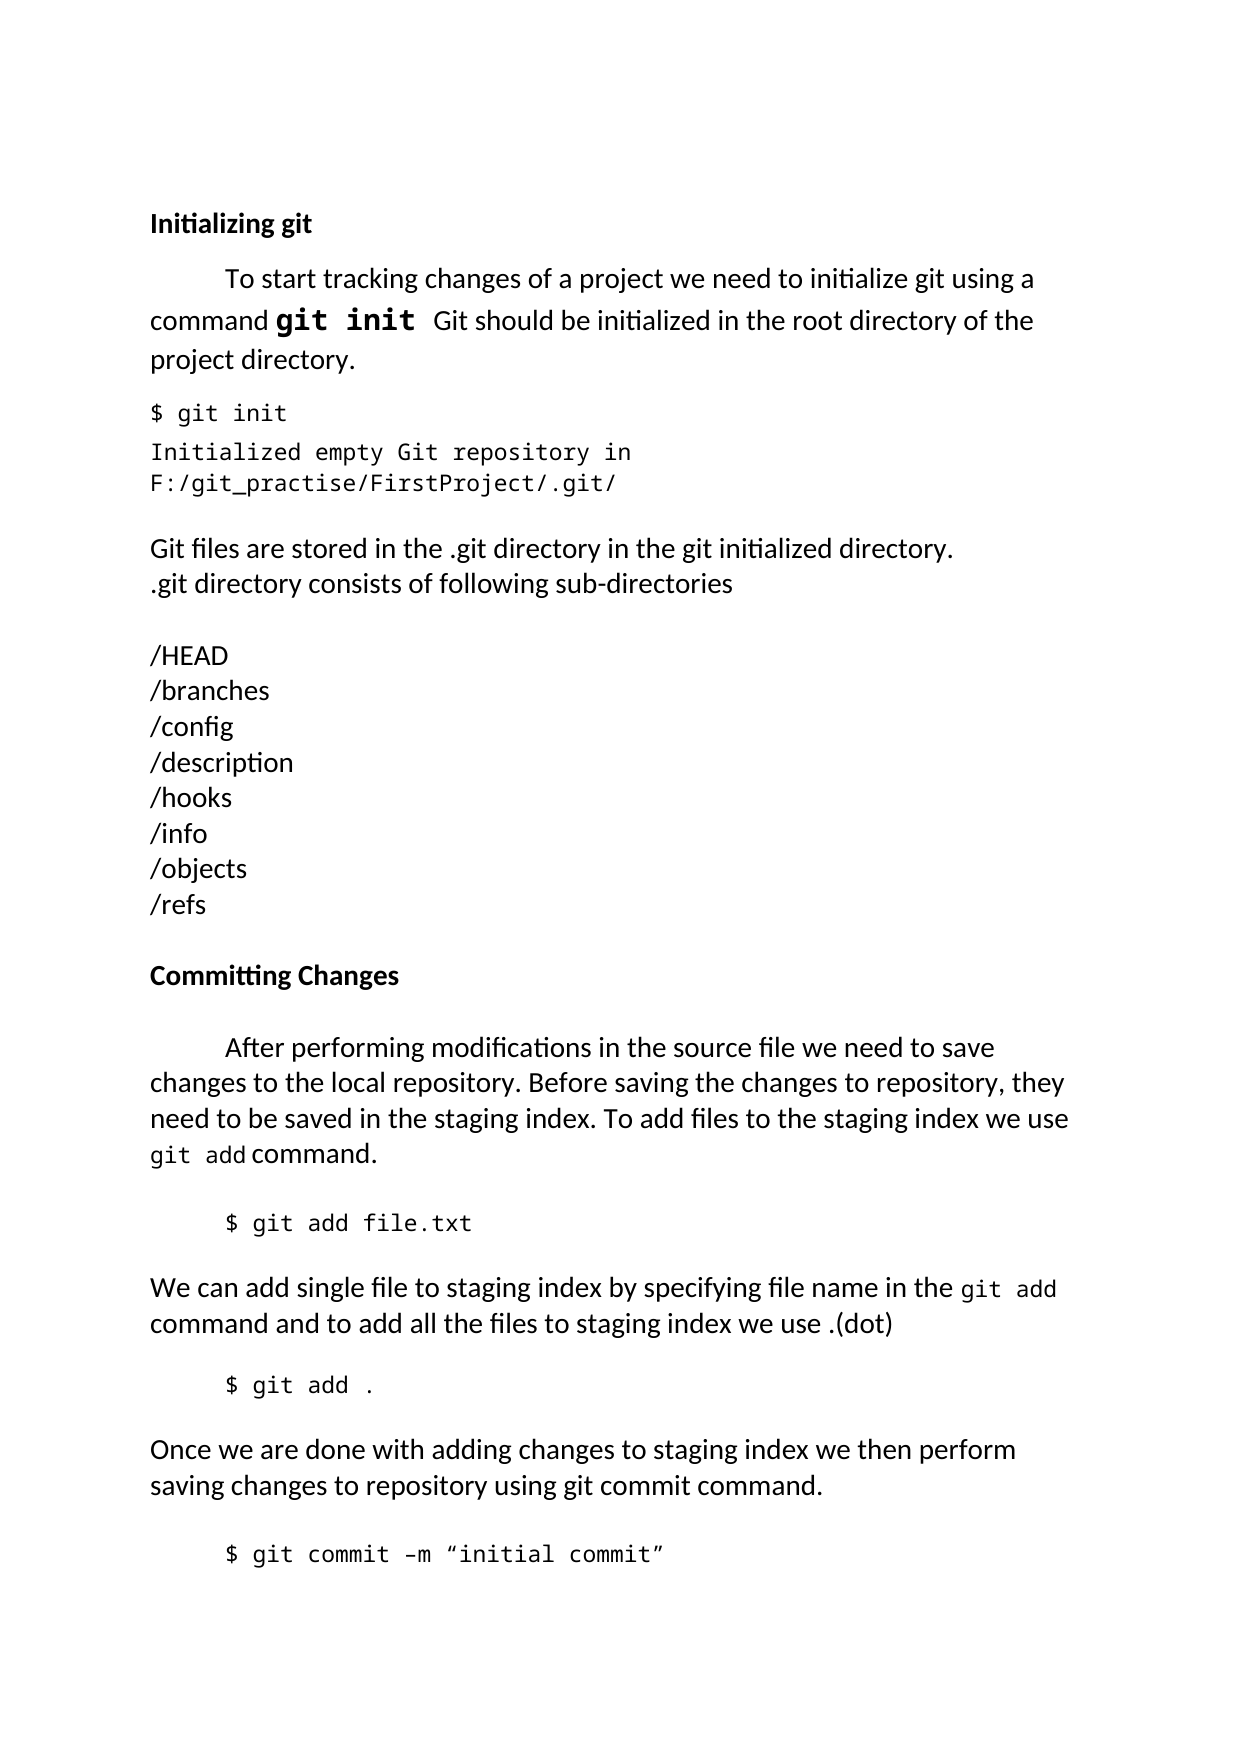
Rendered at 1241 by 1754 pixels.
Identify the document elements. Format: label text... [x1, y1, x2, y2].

text /description [150, 744, 1090, 779]
text After performing modifications in the source file we need to save changes to the local repository. Before saving the changes to repository, they need to be saved in the staging index. To add files to the staging index we use git add command. [150, 1029, 1090, 1171]
text /branches [150, 672, 1090, 708]
text Once we are done with adding changes to staging index we then perform saving changes to repository using git commit command. [150, 1431, 1090, 1502]
text /objects [150, 851, 1090, 886]
text /hooks [150, 779, 1090, 815]
text We can add single file to staging index by specifying file name in the git add command and to add all the files to staging index we use .(dot) [150, 1269, 1090, 1341]
text Committing Changes [150, 957, 1090, 993]
text Initializing git [150, 205, 1090, 241]
text $ git commit –m “initial commit” [150, 1538, 1090, 1569]
text /info [150, 815, 1090, 851]
text Git files are stored in the .git directory in the git initialized directory. [150, 530, 1090, 566]
text $ git add . [150, 1368, 1090, 1400]
text /HEAD [150, 637, 1090, 672]
text .git directory consists of following sub-directories [150, 566, 1090, 601]
text /refs [150, 886, 1090, 922]
text $ git init [150, 397, 1090, 428]
text $ git add file.txt [150, 1207, 1090, 1238]
text Initialized empty Git repository in F:/git_practise/FirstProject/.git/ [150, 436, 1090, 499]
text To start tracking changes of a project we need to initialize git using a command git init Git should be initialized in the root directory of the project directory. [150, 260, 1090, 377]
text /config [150, 708, 1090, 744]
